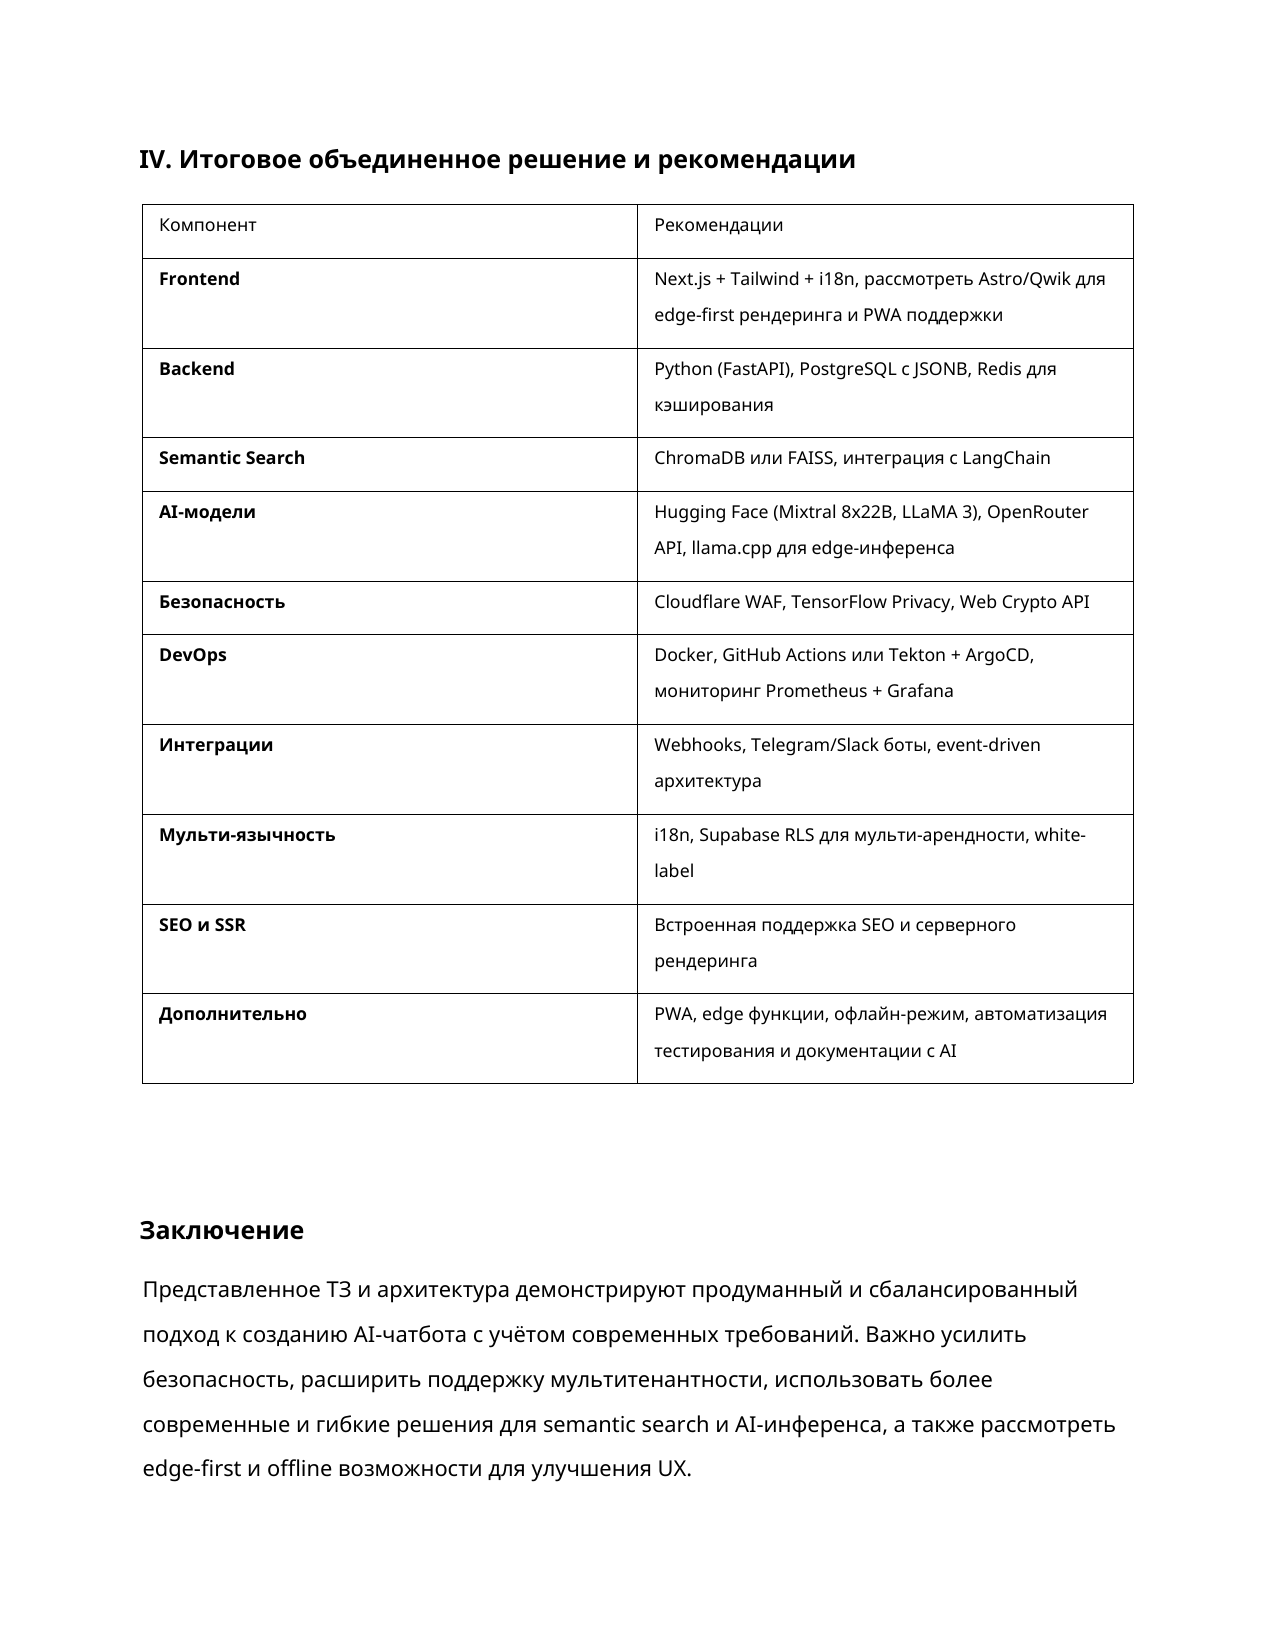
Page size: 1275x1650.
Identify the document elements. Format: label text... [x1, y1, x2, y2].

table_cell Безопасность [143, 582, 637, 634]
table_cell Интеграции [143, 725, 637, 814]
table_header Рекомендации [638, 205, 1133, 258]
table_cell PWA, edge функции, офлайн-режим, автоматизация тестирования и документации с AI [638, 994, 1133, 1083]
table_cell Hugging Face (Mixtral 8x22B, LLaMA 3), OpenRouter API, llama.cpp для edge-инференса [638, 492, 1133, 581]
table_cell ChromaDB или FAISS, интеграция с LangChain [638, 438, 1133, 491]
text IV. Итоговое объединенное решение и рекомендации [139, 142, 1133, 176]
text Представленное ТЗ и архитектура демонстрируют продуманный и сбалансированный подход к созданию AI-чатбота с учётом современных требований. Важно усилить безопасность, расширить поддержку мультитенантности, использовать более современные и гибкие решения для semantic search и AI-инференса, а также рассмотреть edge-first и offline возможности для улучшения UX. [142, 1274, 1133, 1483]
table_cell AI-модели [143, 492, 637, 581]
table_cell Дополнительно [143, 994, 637, 1083]
table_cell Cloudflare WAF, TensorFlow Privacy, Web Crypto API [638, 582, 1133, 634]
table_cell Semantic Search [143, 438, 637, 491]
table_cell Python (FastAPI), PostgreSQL с JSONB, Redis для кэширования [638, 349, 1133, 437]
table_cell Frontend [143, 259, 637, 347]
table_cell Next.js + Tailwind + i18n, рассмотреть Astro/Qwik для edge-first рендеринга и PWA поддержки [638, 259, 1133, 347]
table_cell Мульти-язычность [143, 815, 637, 903]
table_cell Docker, GitHub Actions или Tekton + ArgoCD, мониторинг Prometheus + Grafana [638, 635, 1133, 724]
text Заключение [139, 1212, 1133, 1247]
table_header Компонент [143, 205, 637, 258]
table_cell Webhooks, Telegram/Slack боты, event-driven архитектура [638, 725, 1133, 814]
table_cell DevOps [143, 635, 637, 724]
table_cell SEO и SSR [143, 905, 637, 993]
table_cell i18n, Supabase RLS для мульти-арендности, white-label [638, 815, 1133, 903]
table_cell Встроенная поддержка SEO и серверного рендеринга [638, 905, 1133, 993]
table_cell Backend [143, 349, 637, 437]
